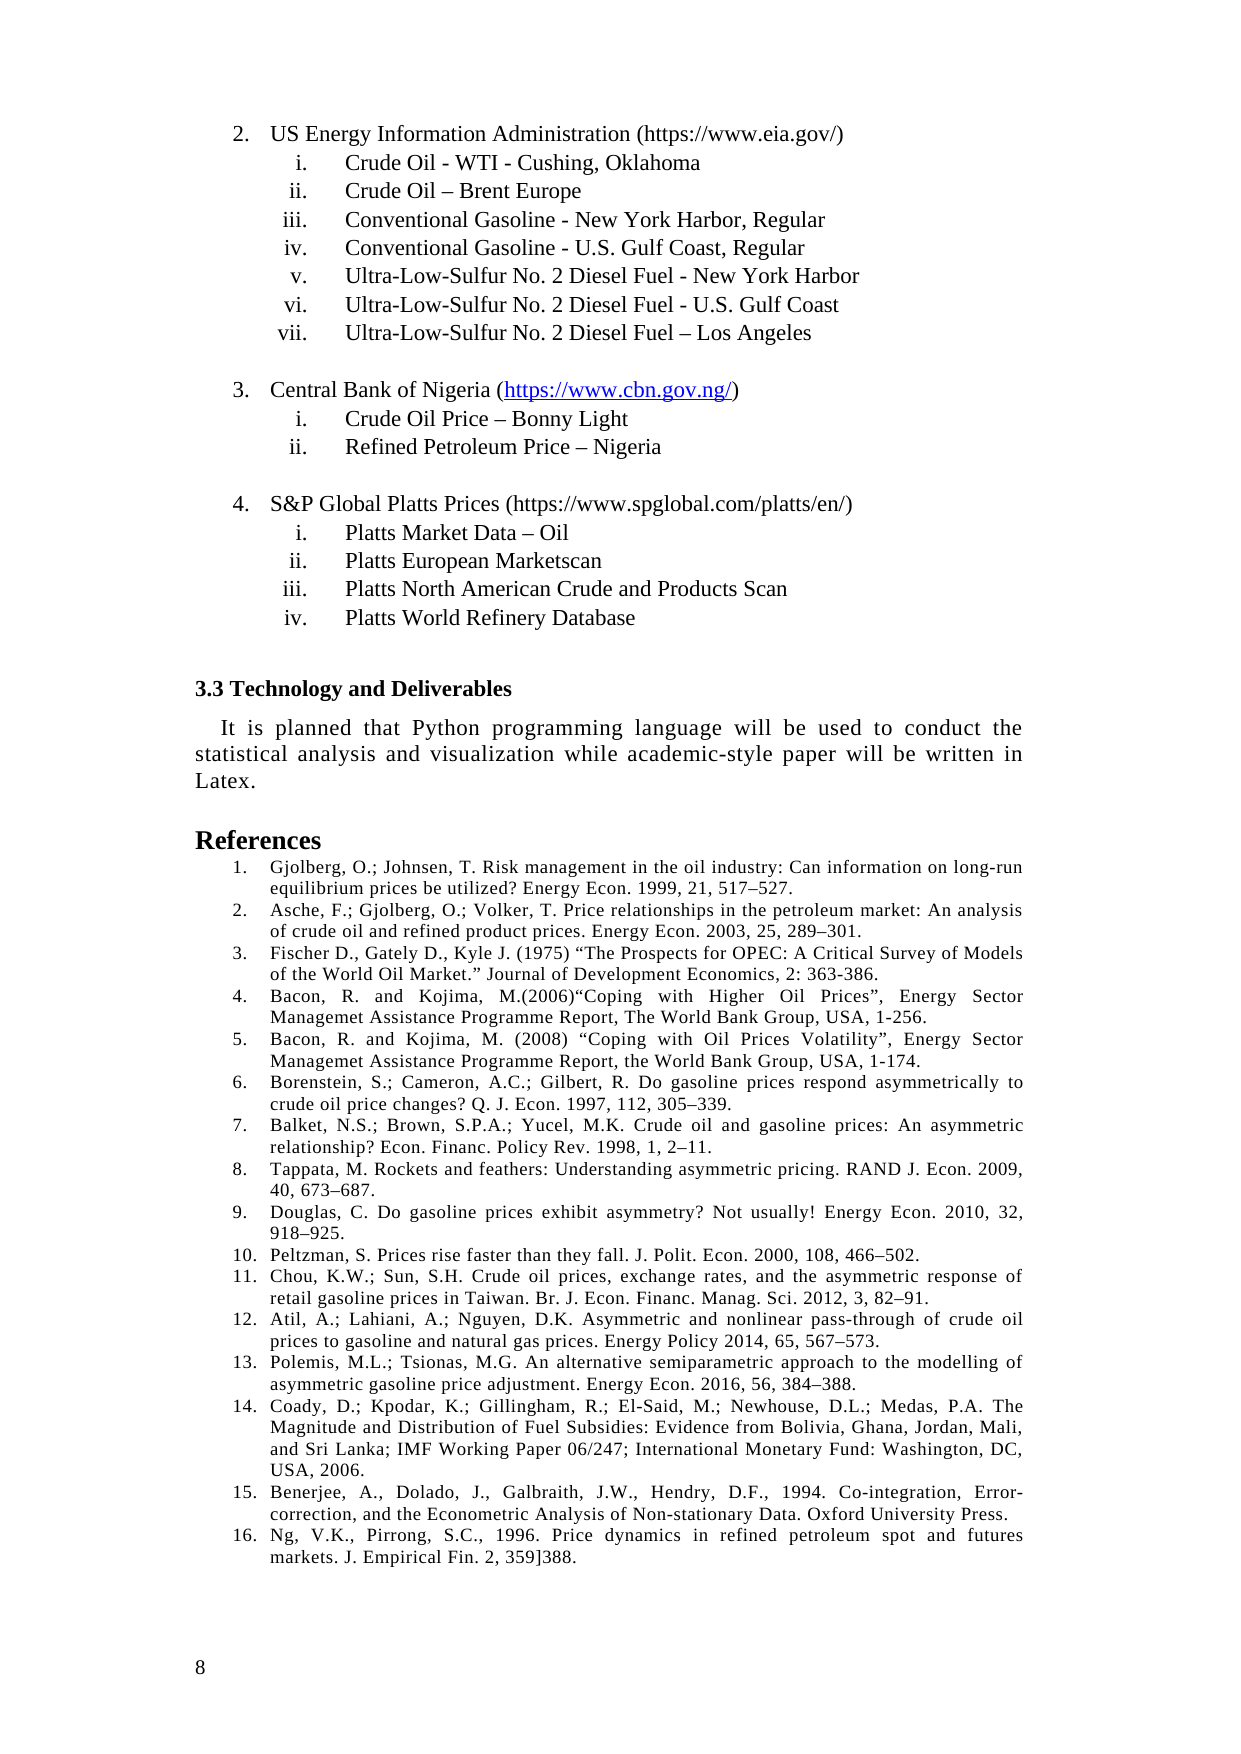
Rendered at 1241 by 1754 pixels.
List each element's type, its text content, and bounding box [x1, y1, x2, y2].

list Bacon, R. and Kojima, M.(2006)“Coping with Higher Oil Prices”, Energy Sector Managemet Assistance Programme Report, The World Bank Group, USA, 1-256. [232, 985, 1024, 1028]
list Refined Petroleum Price – Nigeria [307, 433, 1024, 459]
list Ultra-Low-Sulfur No. 2 Diesel Fuel - New York Harbor [307, 263, 1024, 289]
list Atil, A.; Lahiani, A.; Nguyen, D.K. Asymmetric and nonlinear pass-through of crude oil prices to gasoline and natural gas prices. Energy Policy 2014, 65, 567–573. [232, 1308, 1024, 1351]
list Conventional Gasoline - U.S. Gulf Coast, Regular [307, 234, 1024, 261]
list US Energy Information Administration (https://www.eia.gov/) [232, 120, 1024, 147]
list Ultra-Low-Sulfur No. 2 Diesel Fuel – Los Angeles [307, 319, 1024, 346]
list Crude Oil – Brent Europe [307, 177, 1024, 204]
list Balket, N.S.; Brown, S.P.A.; Yucel, M.K. Crude oil and gasoline prices: An asymmetric relationship? Econ. Financ. Policy Rev. 1998, 1, 2–11. [232, 1114, 1024, 1157]
list Ultra-Low-Sulfur No. 2 Diesel Fuel - U.S. Gulf Coast [307, 291, 1024, 317]
list Douglas, C. Do gasoline prices exhibit asymmetry? Not usually! Energy Econ. 2010, 32, 918–925. [232, 1201, 1024, 1244]
list Crude Oil Price – Bonny Light [307, 405, 1024, 431]
list Platts Market Data – Oil [307, 518, 1024, 545]
list Fischer D., Gately D., Kyle J. (1975) “The Prospects for OPEC: A Critical Survey of Models of the World Oil Market.” Journal of Development Economics, 2: 363-386. [232, 942, 1024, 985]
list S&P Global Platts Prices (https://www.spglobal.com/platts/en/) [232, 490, 1024, 516]
list Tappata, M. Rockets and feathers: Understanding asymmetric pricing. RAND J. Econ. 2009, 40, 673–687. [232, 1157, 1024, 1201]
list Peltzman, S. Prices rise faster than they fall. J. Polit. Econ. 2000, 108, 466–502. [232, 1244, 1024, 1265]
list Platts World Refinery Database [307, 604, 1024, 630]
text 3.3 Technology and Deliverables [195, 675, 1024, 702]
text It is planned that Python programming language will be used to conduct the statistical analysis and visualization while academic-style paper will be written in Latex. [195, 714, 1024, 793]
list Borenstein, S.; Cameron, A.C.; Gilbert, R. Do gasoline prices respond asymmetrically to crude oil price changes? Q. J. Econ. 1997, 112, 305–339. [232, 1071, 1024, 1114]
list Ng, V.K., Pirrong, S.C., 1996. Price dynamics in refined petroleum spot and futures markets. J. Empirical Fin. 2, 359]388. [232, 1524, 1024, 1567]
list Chou, K.W.; Sun, S.H. Crude oil prices, exchange rates, and the asymmetric response of retail gasoline prices in Taiwan. Br. J. Econ. Financ. Manag. Sci. 2012, 3, 82–91. [232, 1265, 1024, 1308]
list Conventional Gasoline - New York Harbor, Regular [307, 206, 1024, 232]
text References [195, 824, 1024, 856]
list Benerjee, A., Dolado, J., Galbraith, J.W., Hendry, D.F., 1994. Co-integration, Error-correction, and the Econometric Analysis of Non-stationary Data. Oxford University Press. [232, 1481, 1024, 1524]
list Bacon, R. and Kojima, M. (2008) “Coping with Oil Prices Volatility”, Energy Sector Managemet Assistance Programme Report, the World Bank Group, USA, 1-174. [232, 1028, 1024, 1071]
list Gjolberg, O.; Johnsen, T. Risk management in the oil industry: Can information on long-run equilibrium prices be utilized? Energy Econ. 1999, 21, 517–527. [232, 856, 1024, 899]
list Asche, F.; Gjolberg, O.; Volker, T. Price relationships in the petroleum market: An analysis of crude oil and refined product prices. Energy Econ. 2003, 25, 289–301. [232, 899, 1024, 942]
list Crude Oil - WTI - Cushing, Oklahoma [307, 149, 1024, 175]
list Coady, D.; Kpodar, K.; Gillingham, R.; El-Said, M.; Newhouse, D.L.; Medas, P.A. The Magnitude and Distribution of Fuel Subsidies: Evidence from Bolivia, Ghana, Jordan, Mali, and Sri Lanka; IMF Working Paper 06/247; International Monetary Fund: Washington, DC, USA, 2006. [232, 1394, 1024, 1481]
list Polemis, M.L.; Tsionas, M.G. An alternative semiparametric approach to the modelling of asymmetric gasoline price adjustment. Energy Econ. 2016, 56, 384–388. [232, 1351, 1024, 1394]
list Central Bank of Nigeria (https://www.cbn.gov.ng/) [232, 376, 1024, 403]
list Platts North American Crude and Products Scan [307, 575, 1024, 602]
list Platts European Marketscan [307, 547, 1024, 573]
